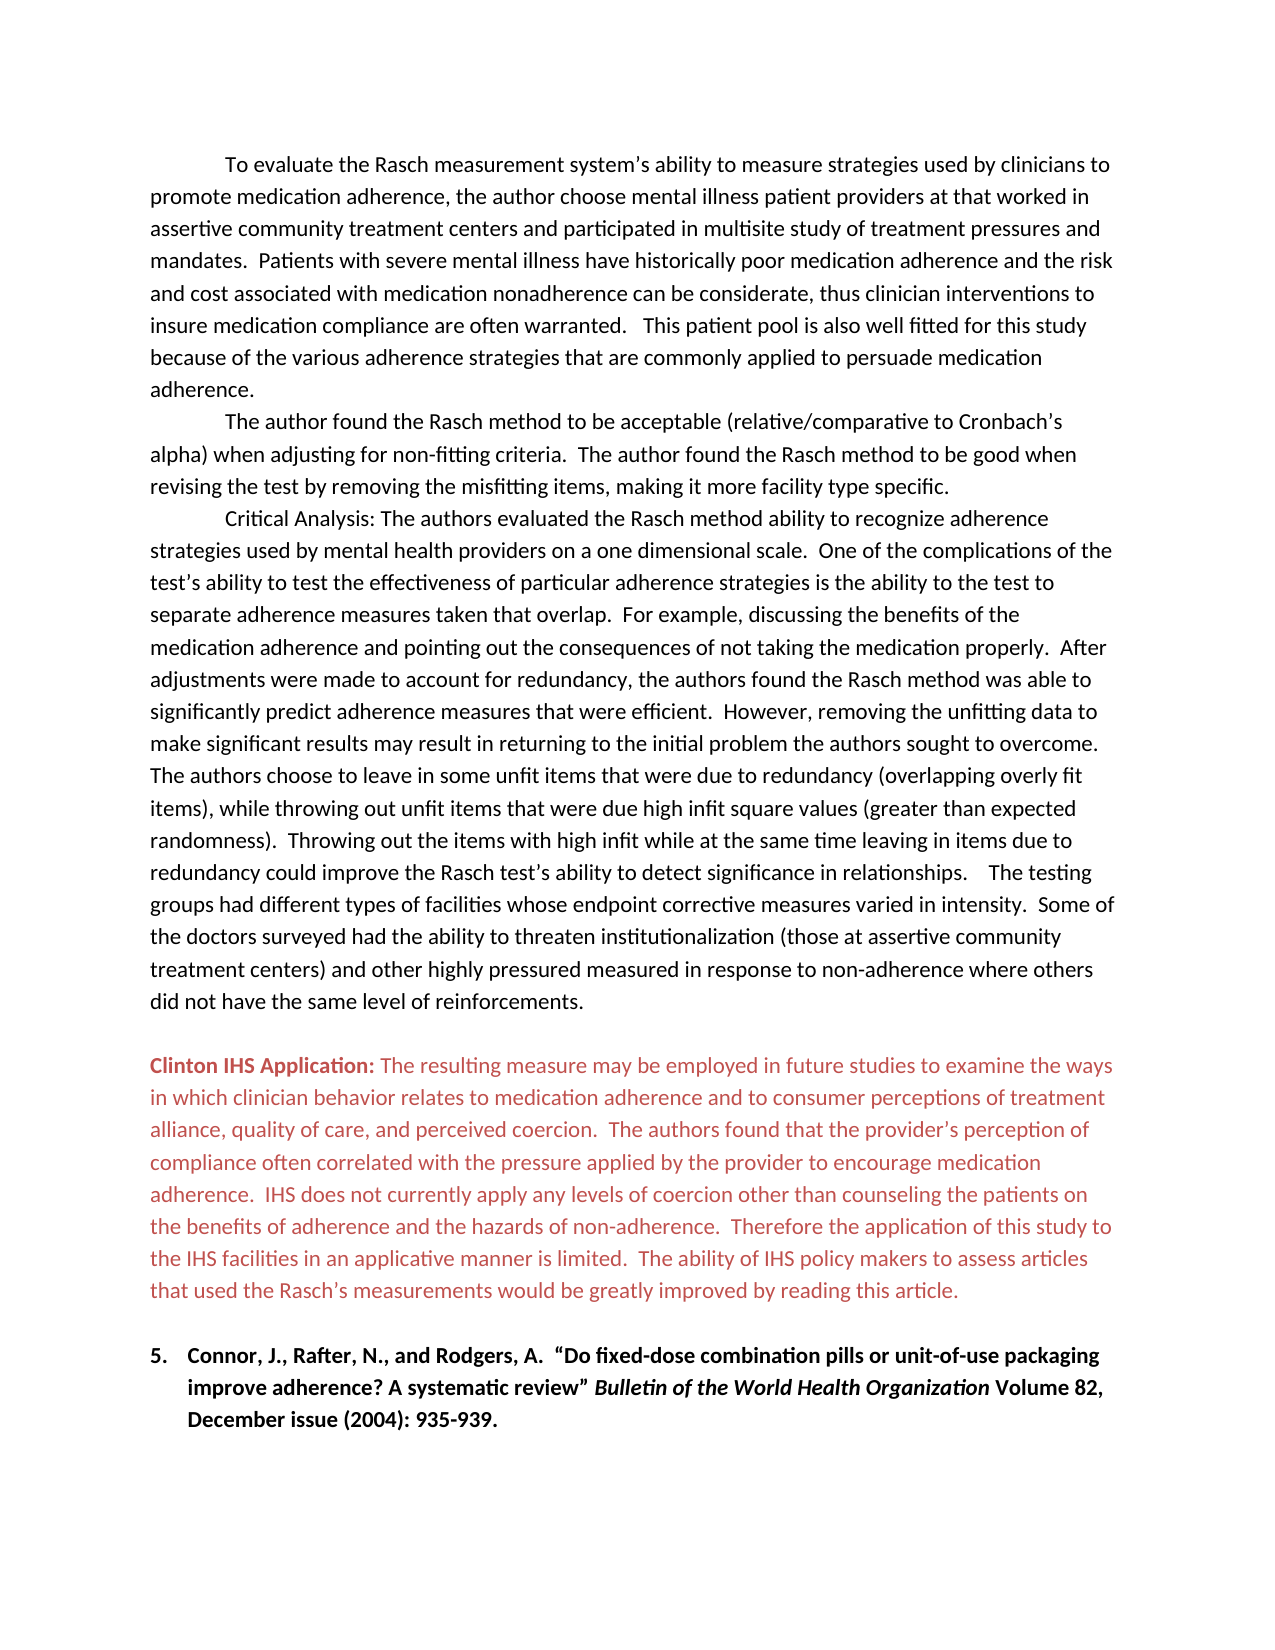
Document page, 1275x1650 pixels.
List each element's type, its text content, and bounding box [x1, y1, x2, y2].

list Connor, J., Rafter, N., and Rodgers, A. “Do fixed-dose combination pills or unit-of-use packaging improve adherence? A systematic review” Bulletin of the World Health Organization Volume 82, December issue (2004): 935-939. [150, 1341, 1125, 1433]
list The author found the Rasch method to be acceptable (relative/comparative to Cronbach’s alpha) when adjusting for non-fitting criteria. The author found the Rasch method to be good when revising the test by removing the misfitting items, making it more facility type specific. [150, 407, 1125, 500]
list Critical Analysis: The authors evaluated the Rasch method ability to recognize adherence strategies used by mental health providers on a one dimensional scale. One of the complications of the test’s ability to test the effectiveness of particular adherence strategies is the ability to the test to separate adherence measures taken that overlap. For example, discussing the benefits of the medication adherence and pointing out the consequences of not taking the medication properly. After adjustments were made to account for redundancy, the authors found the Rasch method was able to significantly predict adherence measures that were efficient. However, removing the unfitting data to make significant results may result in returning to the initial problem the authors sought to overcome. The authors choose to leave in some unfit items that were due to redundancy (overlapping overly fit items), while throwing out unfit items that were due high infit square values (greater than expected randomness). Throwing out the items with high infit while at the same time leaving in items due to redundancy could improve the Rasch test’s ability to detect significance in relationships. The testing groups had different types of facilities whose endpoint corrective measures varied in intensity. Some of the doctors surveyed had the ability to threaten institutionalization (those at assertive community treatment centers) and other highly pressured measured in response to non-adherence where others did not have the same level of reinforcements. [150, 504, 1125, 1015]
list To evaluate the Rasch measurement system’s ability to measure strategies used by clinicians to promote medication adherence, the author choose mental illness patient providers at that worked in assertive community treatment centers and participated in multisite study of treatment pressures and mandates. Patients with severe mental illness have historically poor medication adherence and the risk and cost associated with medication nonadherence can be considerate, thus clinician interventions to insure medication compliance are often warranted. This patient pool is also well fitted for this study because of the various adherence strategies that are commonly applied to persuade medication adherence. [150, 150, 1125, 403]
list Clinton IHS Application: The resulting measure may be employed in future studies to examine the ways in which clinician behavior relates to medication adherence and to consumer perceptions of treatment alliance, quality of care, and perceived coercion. The authors found that the provider’s perception of compliance often correlated with the pressure applied by the provider to encourage medication adherence. IHS does not currently apply any levels of coercion other than counseling the patients on the benefits of adherence and the hazards of non-adherence. Therefore the application of this study to the IHS facilities in an applicative manner is limited. The ability of IHS policy makers to assess articles that used the Rasch’s measurements would be greatly improved by reading this article. [150, 1051, 1125, 1304]
